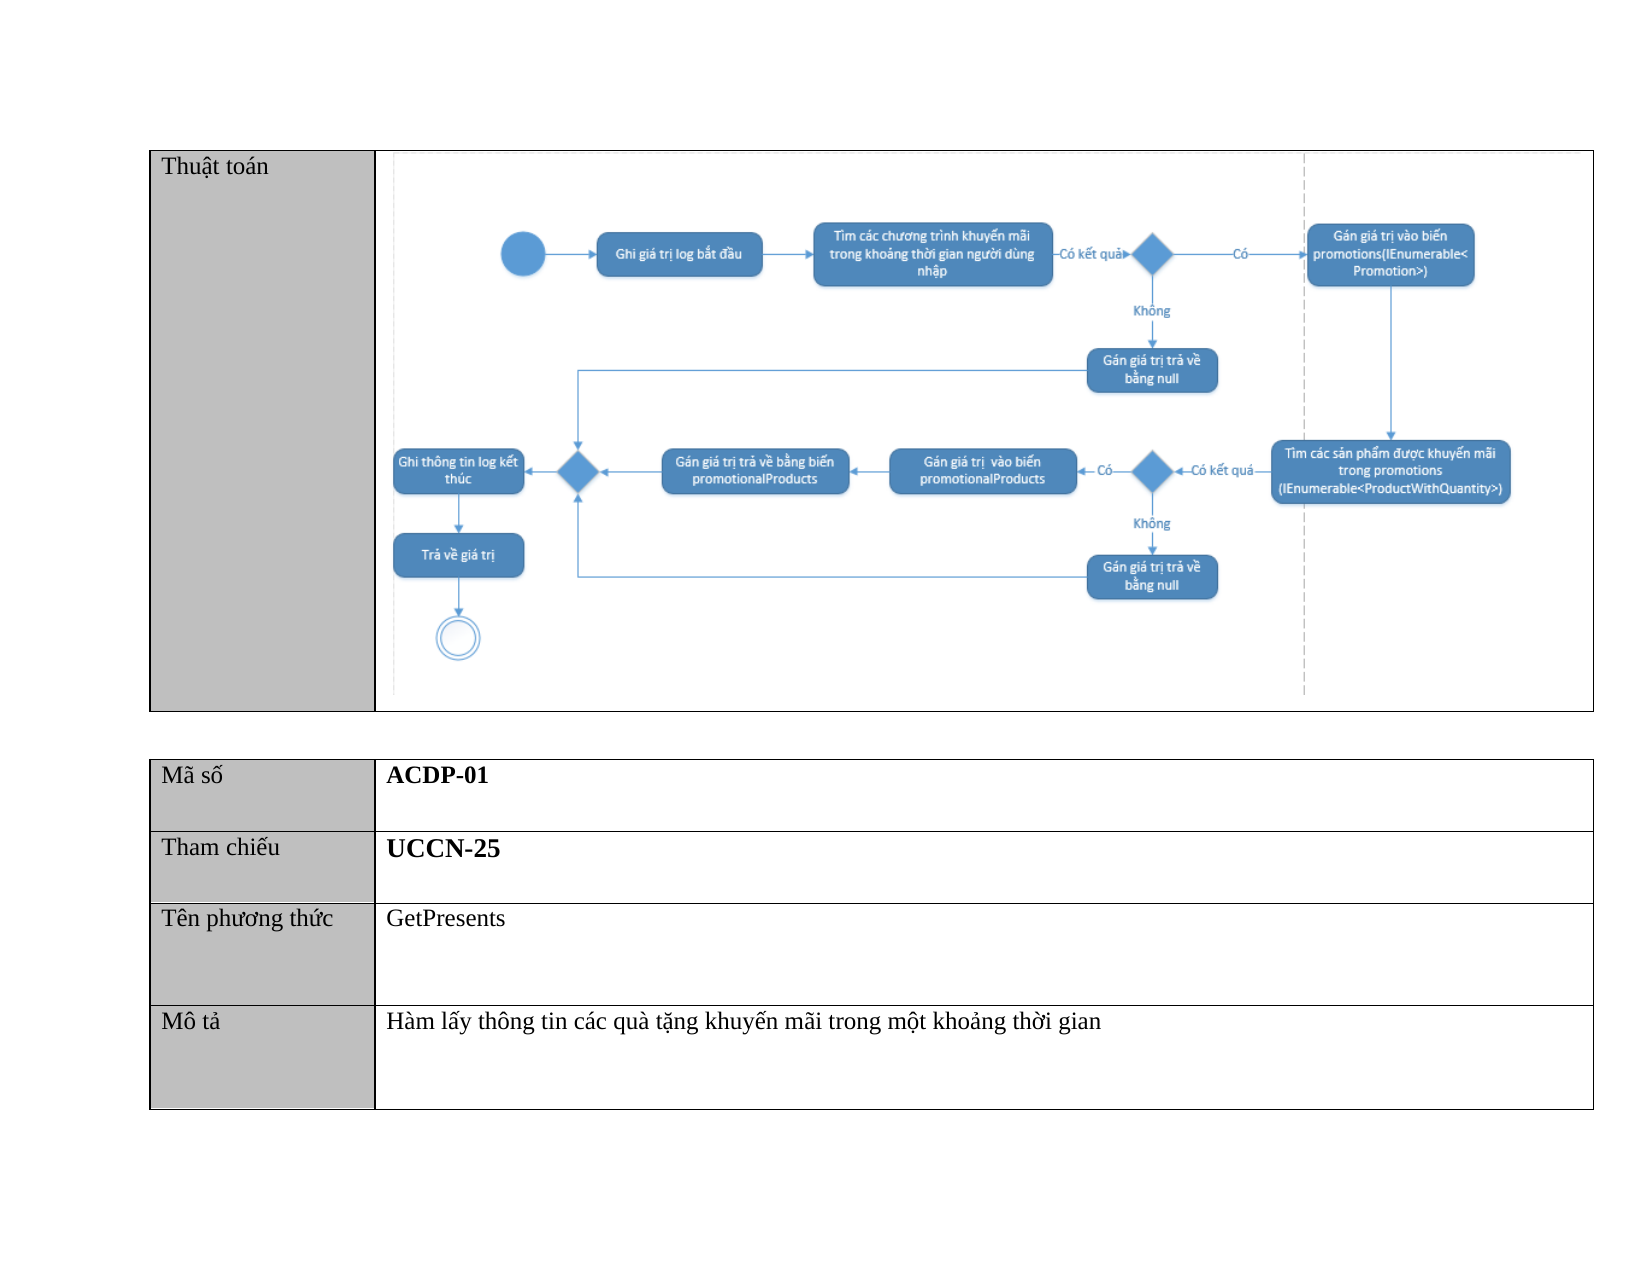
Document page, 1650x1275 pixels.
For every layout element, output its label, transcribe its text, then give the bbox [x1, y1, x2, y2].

table_cell Hàm lấy thông tin các quà tặng khuyến mãi trong một khoảng thời gian [376, 1006, 1593, 1108]
picture [386, 151, 1581, 695]
table_cell Tên phương thức [151, 904, 374, 1005]
table_cell Thuật toán [151, 151, 374, 711]
table_cell Tham chiếu [151, 832, 374, 902]
table_cell Mô tả [151, 1006, 374, 1108]
table_cell GetPresents [376, 904, 1593, 1005]
table_cell UCCN-25 [376, 832, 1593, 902]
table_header ACDP-01 [376, 760, 1593, 831]
table_header Mã số [151, 760, 374, 831]
table_cell [376, 151, 1593, 711]
